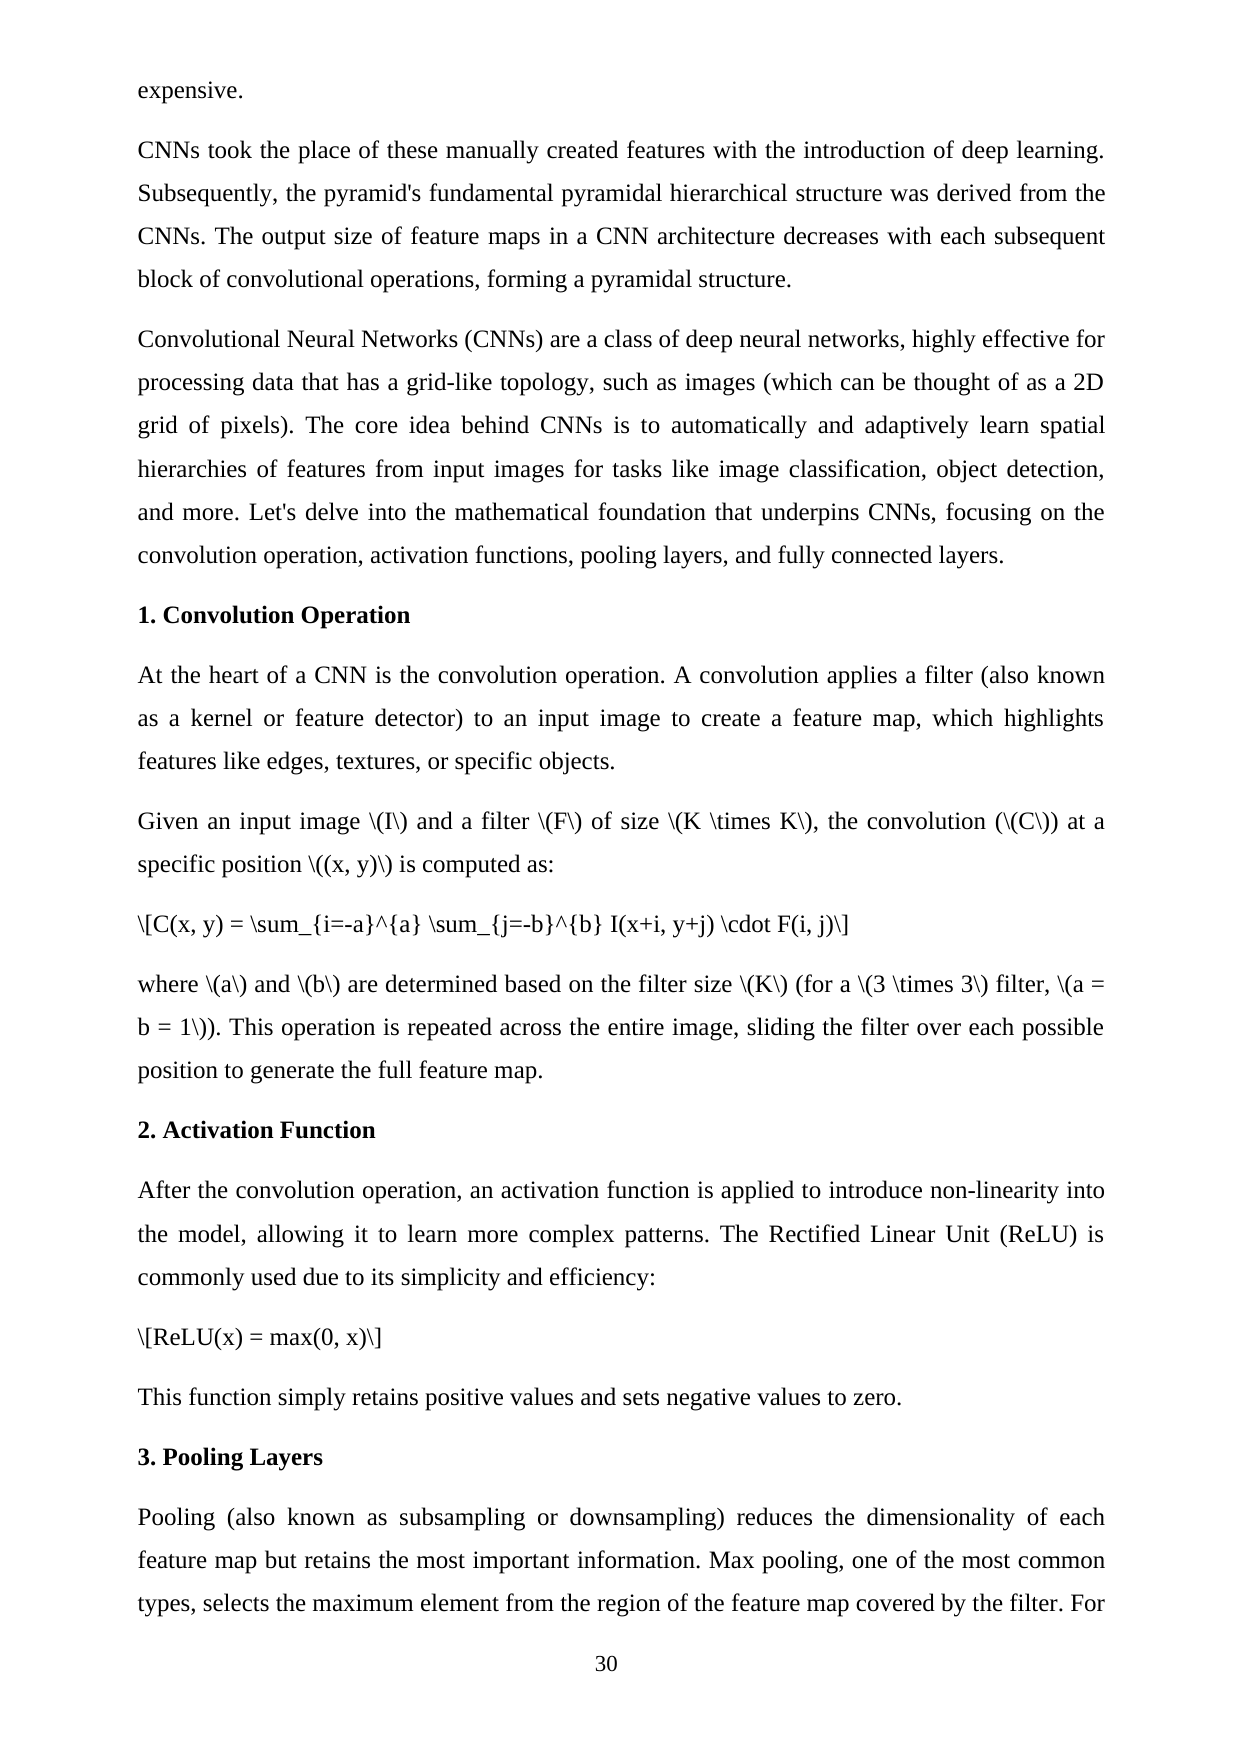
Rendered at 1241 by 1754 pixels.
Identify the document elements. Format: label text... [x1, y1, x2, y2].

text \[C(x, y) = \sum_{i=-a}^{a} \sum_{j=-b}^{b} I(x+i, y+j) \cdot F(i, j)\] [137, 909, 1106, 938]
text After the convolution operation, an activation function is applied to introduce non-linearity into the model, allowing it to learn more complex patterns. The Rectified Linear Unit (ReLU) is commonly used due to its simplicity and efficiency: [137, 1176, 1106, 1291]
text Convolutional Neural Networks (CNNs) are a class of deep neural networks, highly effective for processing data that has a grid-like topology, such as images (which can be thought of as a 2D grid of pixels). The core idea behind CNNs is to automatically and adaptively learn spatial hierarchies of features from input images for tasks like image classification, object detection, and more. Let's delve into the mathematical foundation that underpins CNNs, focusing on the convolution operation, activation functions, pooling layers, and fully connected layers. [137, 324, 1106, 569]
text This function simply retains positive values and sets negative values to zero. [137, 1382, 1106, 1411]
text 3. Pooling Layers [75, 1442, 1106, 1471]
text 1. Convolution Operation [137, 600, 1106, 629]
text At the heart of a CNN is the convolution operation. A convolution applies a filter (also known as a kernel or feature detector) to an input image to create a feature map, which highlights features like edges, textures, or specific objects. [137, 660, 1106, 775]
text 2. Activation Function [137, 1116, 1106, 1144]
text \[ReLU(x) = max(0, x)\] [137, 1322, 1106, 1351]
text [137, 75, 1107, 104]
text CNNs took the place of these manually created features with the introduction of deep learning. Subsequently, the pyramid's fundamental pyramidal hierarchical structure was derived from the CNNs. The output size of feature maps in a CNN architecture decreases with each subsequent block of convolutional operations, forming a pyramidal structure. [137, 135, 1106, 293]
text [137, 1502, 1106, 1617]
text Given an input image \(I\) and a filter \(F\) of size \(K \times K\), the convolution (\(C\)) at a specific position \((x, y)\) is computed as: [137, 806, 1106, 878]
text where \(a\) and \(b\) are determined based on the filter size \(K\) (for a \(3 \times 3\) filter, \(a = b = 1\)). This operation is repeated across the entire image, sliding the filter over each possible position to generate the full feature map. [137, 969, 1106, 1084]
